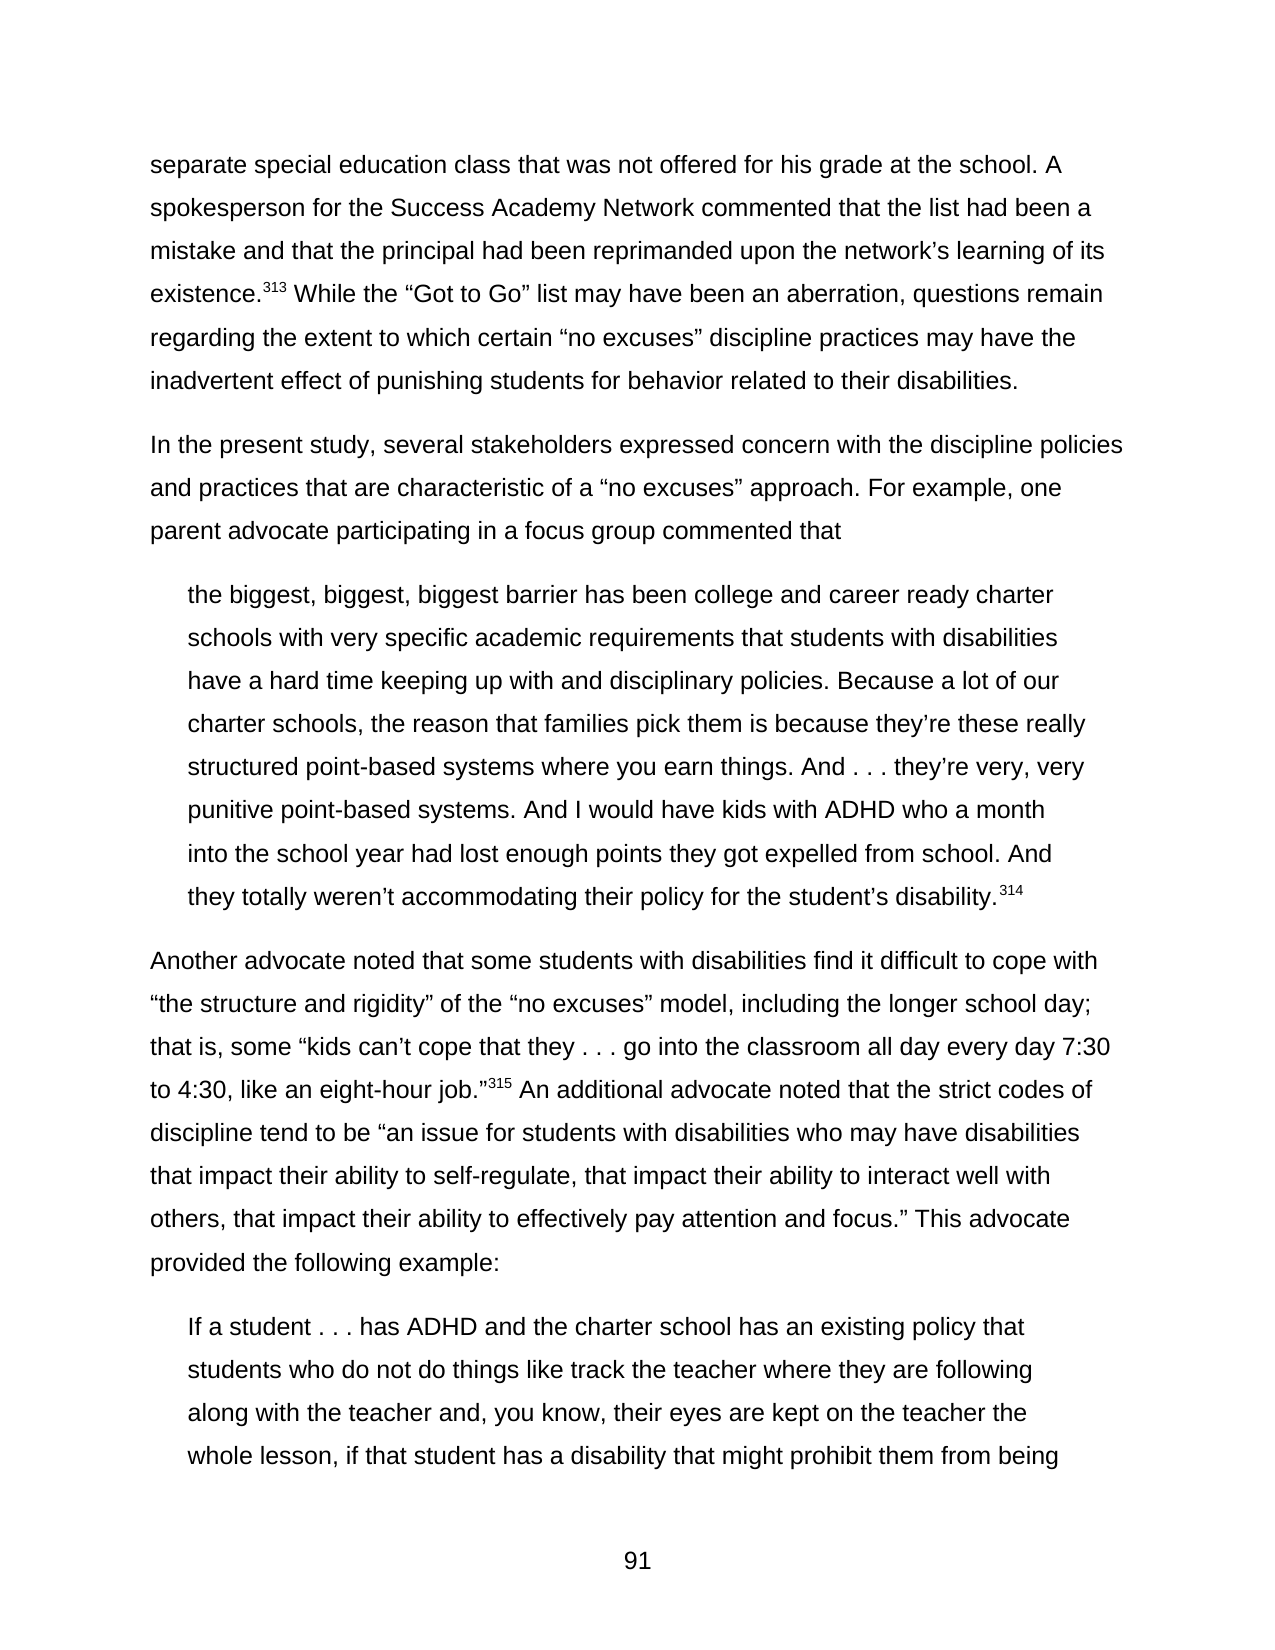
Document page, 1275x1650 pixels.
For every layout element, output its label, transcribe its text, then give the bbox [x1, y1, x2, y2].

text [150, 150, 1125, 394]
text Another advocate noted that some students with disabilities find it difficult to cope with “the structure and rigidity” of the “no excuses” model, including the longer school day; that is, some “kids can’t cope that they . . . go into the classroom all day every day 7:30 to 4:30, like an eight-hour job.” An additional advocate noted that the strict codes of discipline tend to be “an issue for students with disabilities who may have disabilities that impact their ability to self-regulate, that impact their ability to interact well with others, that impact their ability to effectively pay attention and focus.” This advocate provided the following example: [150, 946, 1125, 1276]
text the biggest, biggest, biggest barrier has been college and career ready charter schools with very specific academic requirements that students with disabilities have a hard time keeping up with and disciplinary policies. Because a lot of our charter schools, the reason that families pick them is because they’re these really structured point-based systems where you earn things. And . . . they’re very, very punitive point-based systems. And I would have kids with ADHD who a month into the school year had lost enough points they got expelled from school. And they totally weren’t accommodating their policy for the student’s disability. [187, 580, 1087, 910]
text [187, 1311, 1087, 1469]
text In the present study, several stakeholders expressed concern with the discipline policies and practices that are characteristic of a “no excuses” approach. For example, one parent advocate participating in a focus group commented that [150, 429, 1125, 544]
